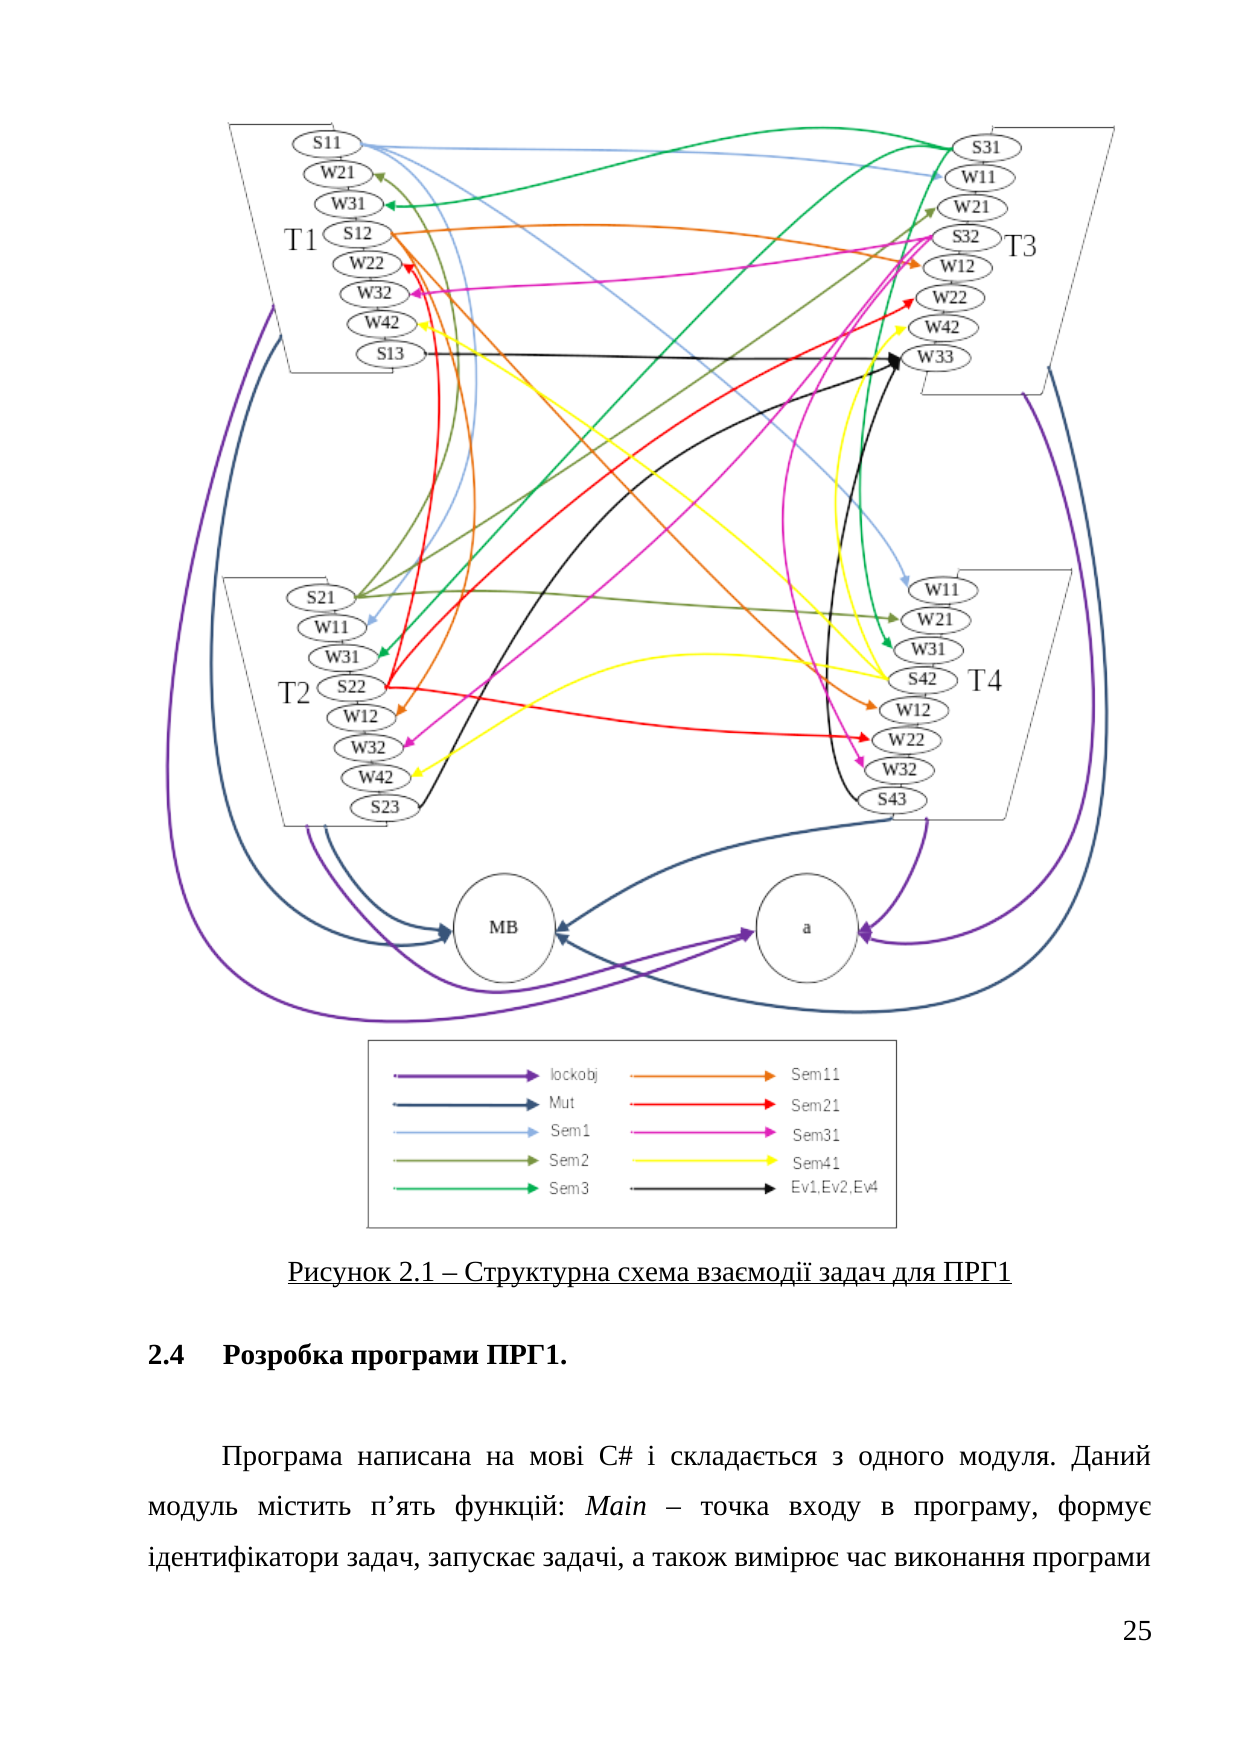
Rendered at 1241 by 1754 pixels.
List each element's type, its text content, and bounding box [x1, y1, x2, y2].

list Розробка програми ПРГ1. [148, 1337, 1152, 1371]
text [148, 1438, 1152, 1572]
text Рисунок 2.1 – Структурна схема взаємодії задач для ПРГ1 [148, 88, 1152, 1287]
